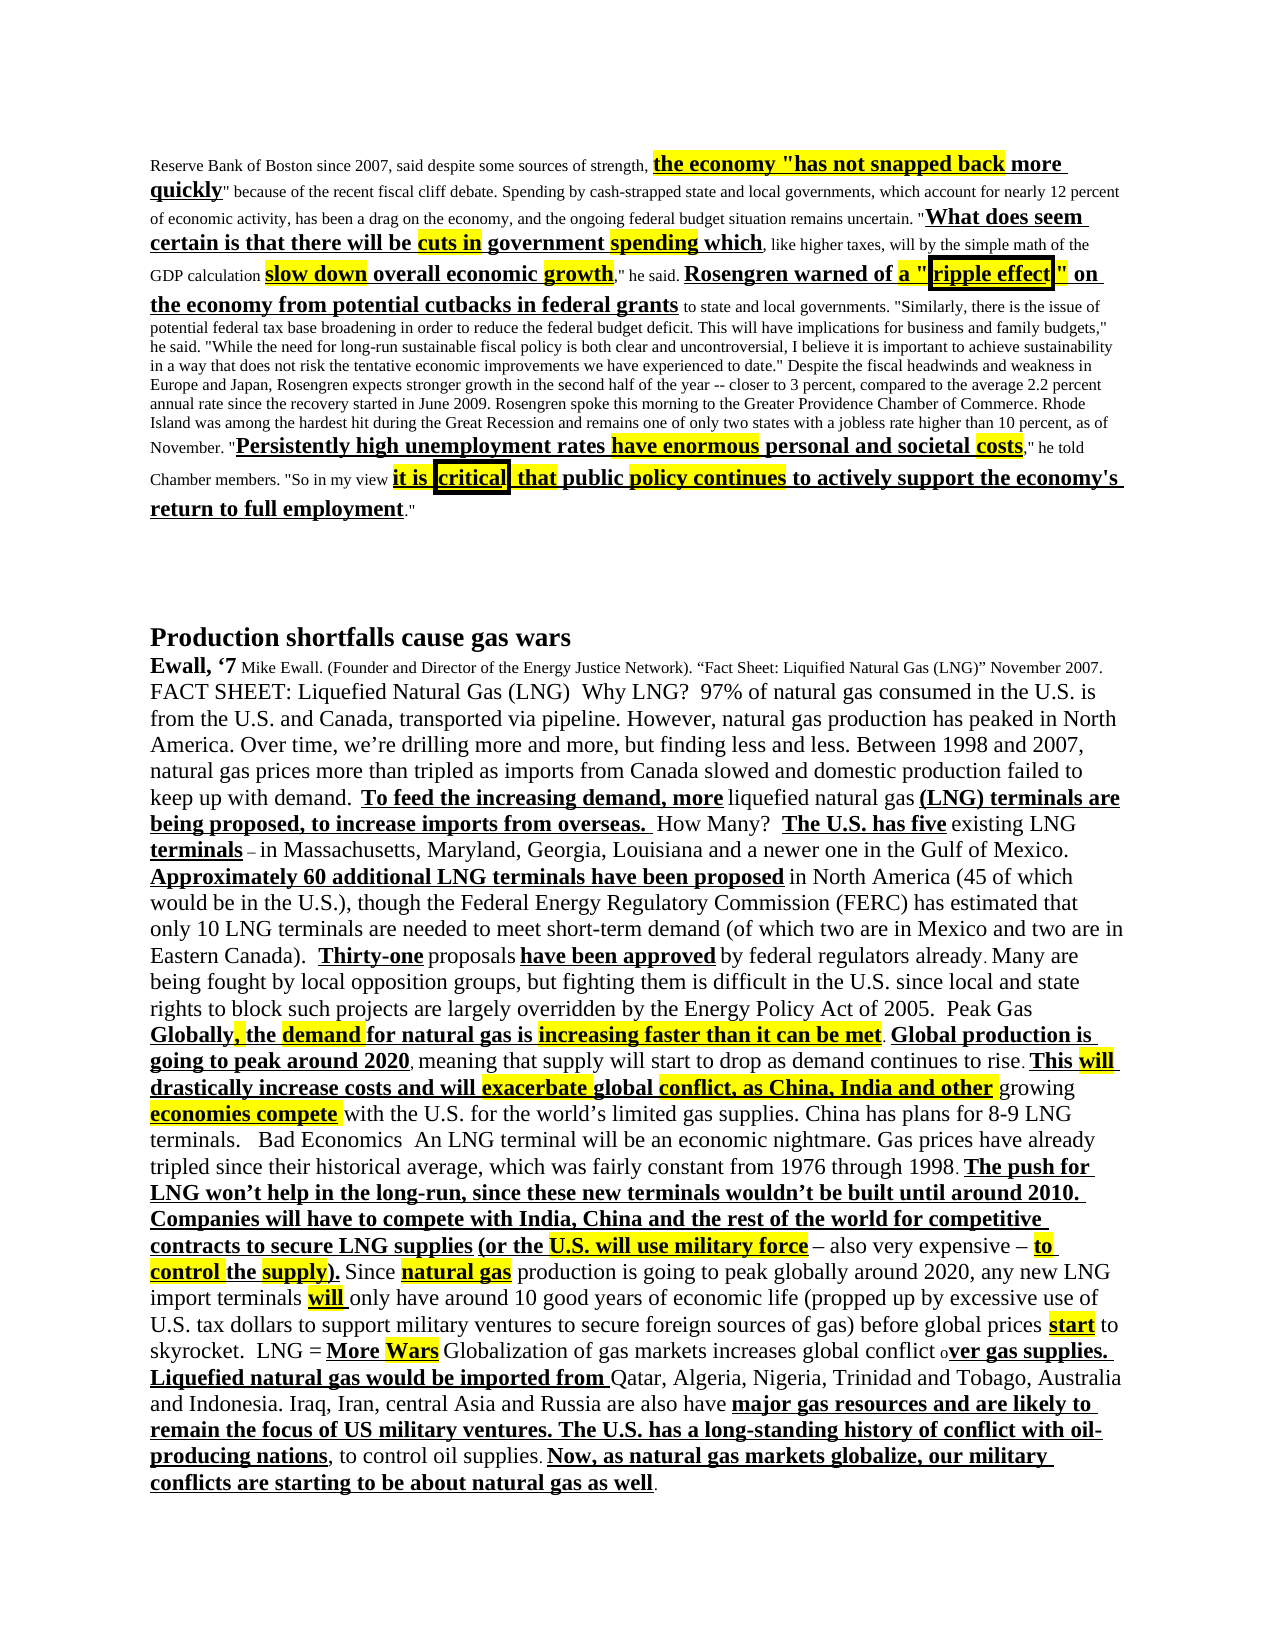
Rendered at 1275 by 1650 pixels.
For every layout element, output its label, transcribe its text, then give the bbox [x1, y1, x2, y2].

text Ewall, ‘7 Mike Ewall. (Founder and Director of the Energy Justice Network). “Fact Sheet: Liquified Natural Gas (LNG)” November 2007. [150, 652, 1125, 678]
subtitle Production shortfalls cause gas wars [150, 621, 1125, 652]
text FACT SHEET: Liquefied Natural Gas (LNG) Why LNG? 97% of natural gas consumed in the U.S. is from the U.S. and Canada, transported via pipeline. However, natural gas production has peaked in North America. Over time, we’re drilling more and more, but finding less and less. Between 1998 and 2007, natural gas prices more than tripled as imports from Canada slowed and domestic production failed to keep up with demand. To feed the increasing demand, more liquefied natural gas (LNG) terminals are being proposed, to increase imports from overseas. How Many? The U.S. has five existing LNG terminals – in Massachusetts, Maryland, Georgia, Louisiana and a newer one in the Gulf of Mexico. Approximately 60 additional LNG terminals have been proposed in North America (45 of which would be in the U.S.), though the Federal Energy Regulatory Commission (FERC) has estimated that only 10 LNG terminals are needed to meet short-term demand (of which two are in Mexico and two are in Eastern Canada). Thirty-one proposals have been approved by federal regulators already. Many are being fought by local opposition groups, but fighting them is difficult in the U.S. since local and state rights to block such projects are largely overridden by the Energy Policy Act of 2005. Peak Gas Globally, the demand for natural gas is increasing faster than it can be met. Global production is going to peak around 2020, meaning that supply will start to drop as demand continues to rise. This will drastically increase costs and will exacerbate global conflict, as China, India and other growing economies compete with the U.S. for the world’s limited gas supplies. China has plans for 8-9 LNG terminals. Bad Economics An LNG terminal will be an economic nightmare. Gas prices have already tripled since their historical average, which was fairly constant from 1976 through 1998. The push for LNG won’t help in the long-run, since these new terminals wouldn’t be built until around 2010. Companies will have to compete with India, China and the rest of the world for competitive contracts to secure LNG supplies (or the U.S. will use military force – also very expensive – to control the supply). Since natural gas production is going to peak globally around 2020, any new LNG import terminals will only have around 10 good years of economic life (propped up by excessive use of U.S. tax dollars to support military ventures to secure foreign sources of gas) before global prices start to skyrocket. LNG = More Wars Globalization of gas markets increases global conflict over gas supplies. Liquefied natural gas would be imported from Qatar, Algeria, Nigeria, Trinidad and Tobago, Australia and Indonesia. Iraq, Iran, central Asia and Russia are also have major gas resources and are likely to remain the focus of US military ventures. The U.S. has a long-standing history of conflict with oil-producing nations, to control oil supplies. Now, as natural gas markets globalize, our military conflicts are starting to be about natural gas as well. [150, 678, 1125, 1495]
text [150, 150, 1125, 521]
